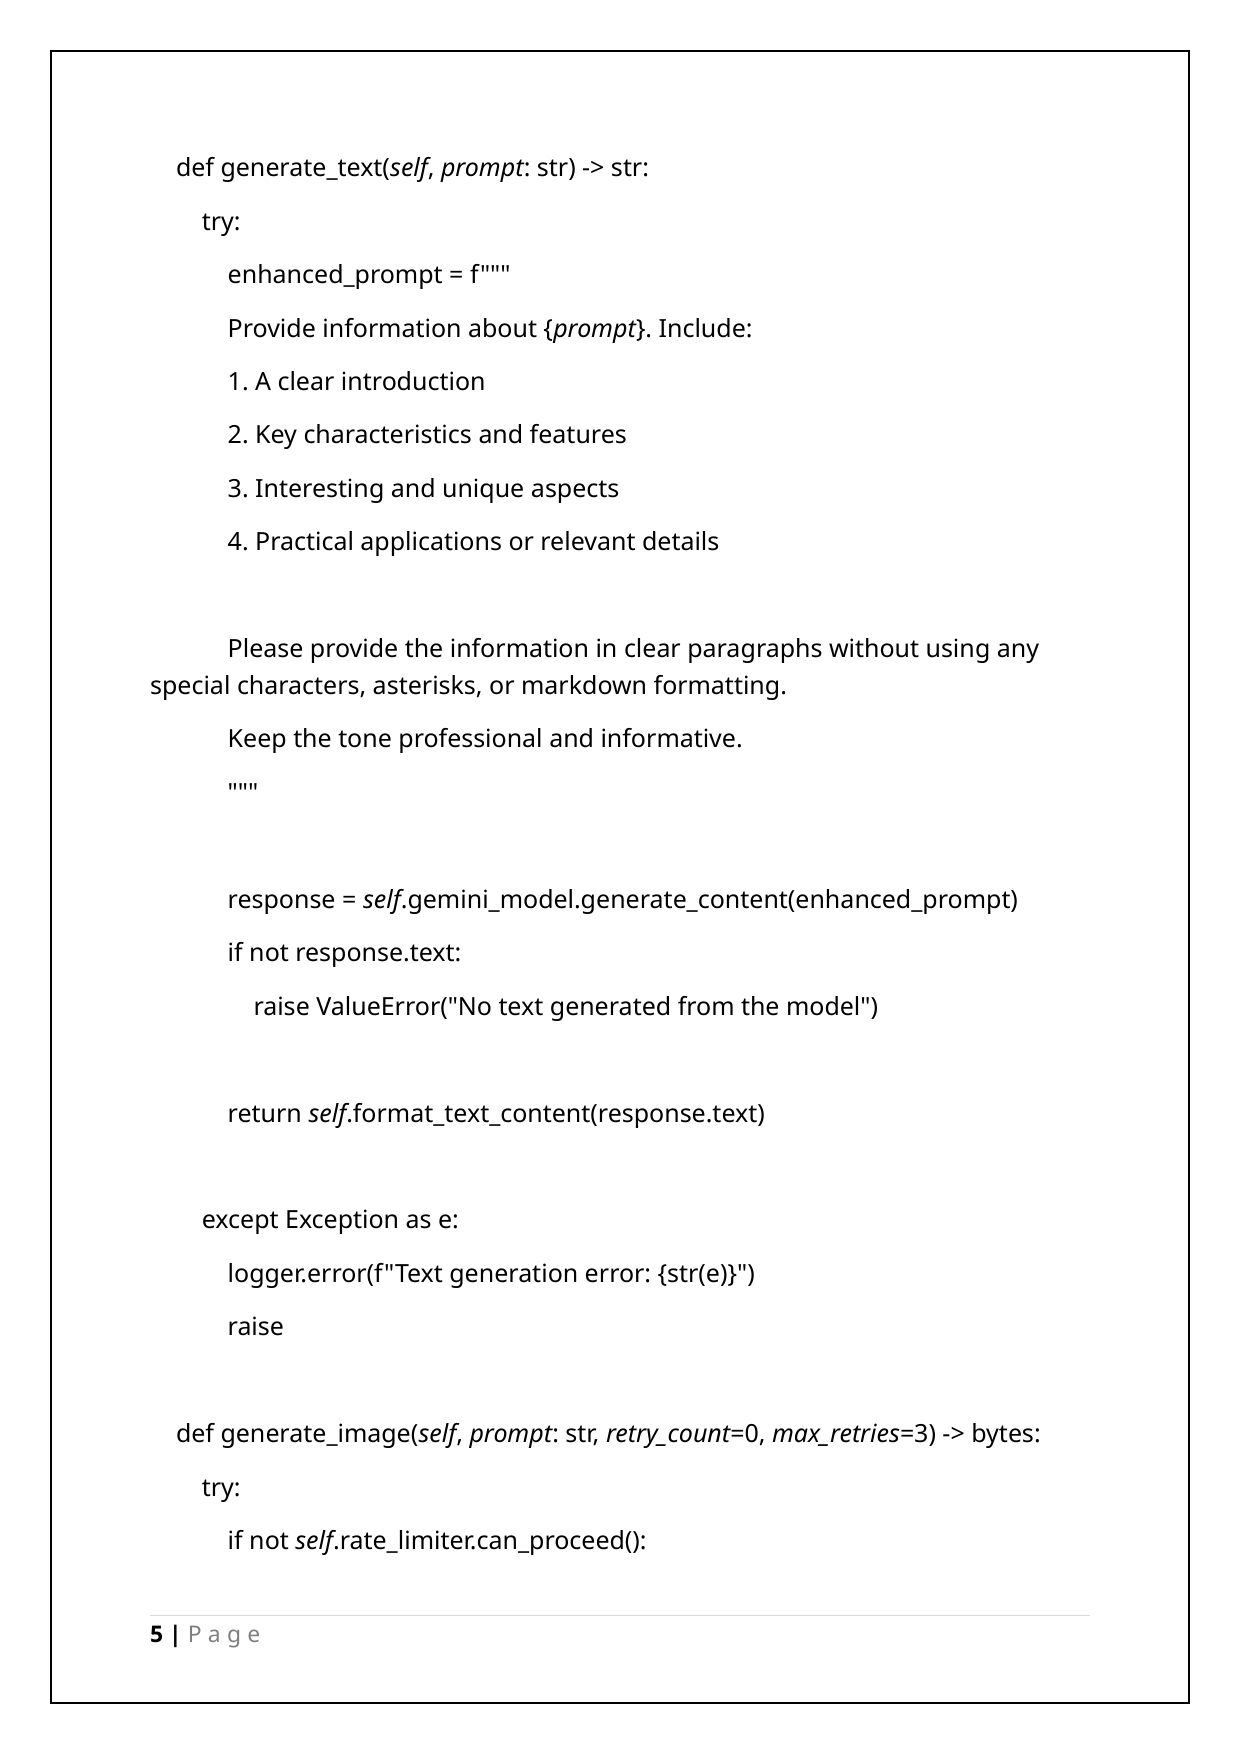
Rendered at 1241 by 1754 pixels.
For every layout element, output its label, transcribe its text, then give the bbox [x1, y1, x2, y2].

text def generate_text(self, prompt: str) -> str: [150, 150, 1090, 184]
text def generate_image(self, prompt: str, retry_count=0, max_retries=3) -> bytes: [150, 1416, 1090, 1450]
text 1. A clear introduction [150, 364, 1090, 398]
text raise [150, 1309, 1090, 1343]
text except Exception as e: [150, 1202, 1090, 1236]
text logger.error(f"Text generation error: {str(e)}") [150, 1256, 1090, 1289]
text raise ValueError("No text generated from the model") [150, 988, 1090, 1022]
text """ [150, 774, 1090, 809]
text 3. Interesting and unique aspects [150, 471, 1090, 505]
text Keep the tone professional and informative. [150, 721, 1090, 755]
text Provide information about {prompt}. Include: [150, 310, 1090, 344]
text Please provide the information in clear paragraphs without using any special characters, asterisks, or markdown formatting. [150, 631, 1090, 702]
text if not self.rate_limiter.can_proceed(): [150, 1523, 1090, 1557]
text try: [150, 203, 1090, 237]
text enhanced_prompt = f""" [150, 257, 1090, 291]
text return self.format_text_content(response.text) [150, 1095, 1090, 1129]
text 4. Practical applications or relevant details [150, 524, 1090, 558]
text try: [150, 1469, 1090, 1503]
text if not response.text: [150, 935, 1090, 969]
text 2. Key characteristics and features [150, 417, 1090, 451]
text response = self.gemini_model.generate_content(enhanced_prompt) [150, 881, 1090, 916]
